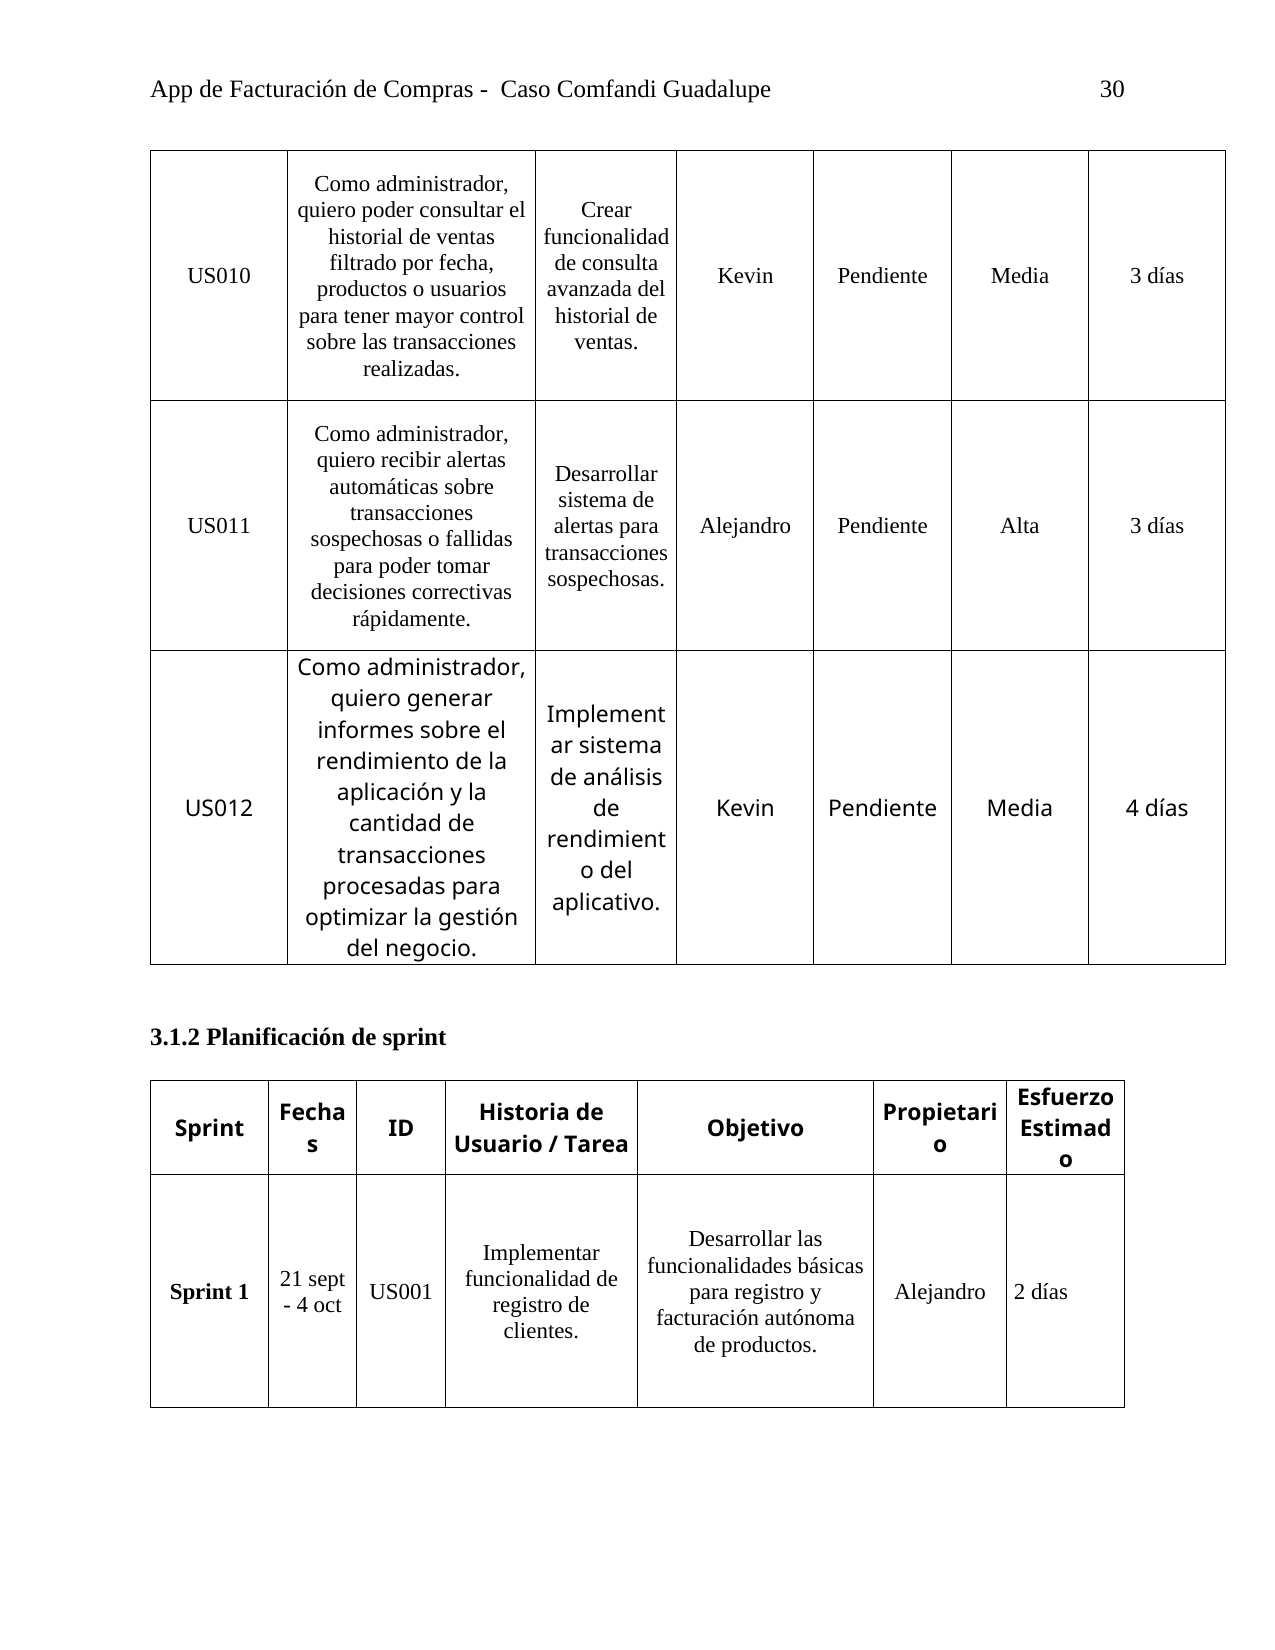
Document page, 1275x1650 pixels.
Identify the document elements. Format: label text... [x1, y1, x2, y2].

table_cell Implementar sistema de análisis de rendimiento del aplicativo. [536, 651, 676, 963]
table_cell Como administrador, quiero recibir alertas automáticas sobre transacciones sospechosas o fallidas para poder tomar decisiones correctivas rápidamente. [288, 401, 535, 650]
table_cell Crear funcionalidad de consulta avanzada del historial de ventas. [536, 151, 676, 400]
table_cell Pendiente [814, 401, 951, 650]
table_cell Desarrollar sistema de alertas para transacciones sospechosas. [536, 401, 676, 650]
table_cell Media [952, 151, 1088, 400]
table_cell Pendiente [814, 651, 951, 963]
table_cell US001 [357, 1175, 445, 1407]
table_cell US011 [151, 401, 287, 650]
subtitle 3.1.2 Planificación de sprint [150, 1022, 1125, 1051]
table_header Sprint [151, 1081, 268, 1174]
table_header Objetivo [638, 1081, 873, 1174]
table_header Fechas [269, 1081, 356, 1174]
table_cell Kevin [677, 651, 813, 963]
table_cell 21 sept - 4 oct [269, 1175, 356, 1407]
table_cell 4 días [1089, 651, 1225, 963]
table_cell Media [952, 651, 1088, 963]
table_cell Como administrador, quiero poder consultar el historial de ventas filtrado por fecha, productos o usuarios para tener mayor control sobre las transacciones realizadas. [288, 151, 535, 400]
table_cell Implementar funcionalidad de registro de clientes. [446, 1175, 637, 1407]
table_cell 3 días [1089, 401, 1225, 650]
table_cell Como administrador, quiero generar informes sobre el rendimiento de la aplicación y la cantidad de transacciones procesadas para optimizar la gestión del negocio. [288, 651, 535, 963]
table_cell Sprint 1 [151, 1175, 268, 1407]
table_header ID [357, 1081, 445, 1174]
table_header Historia de Usuario / Tarea [446, 1081, 637, 1174]
table_cell Pendiente [814, 151, 951, 400]
table_cell Desarrollar las funcionalidades básicas para registro y facturación autónoma de productos. [638, 1175, 873, 1407]
table_cell Alta [952, 401, 1088, 650]
table_cell 2 días [1007, 1175, 1124, 1407]
table_cell US010 [151, 151, 287, 400]
table_header Esfuerzo Estimado [1007, 1081, 1124, 1174]
table_cell Alejandro [677, 401, 813, 650]
table_header Propietario [874, 1081, 1006, 1174]
table_cell 3 días [1089, 151, 1225, 400]
table_cell Alejandro [874, 1175, 1006, 1407]
table_cell Kevin [677, 151, 813, 400]
table_cell US012 [151, 651, 287, 963]
